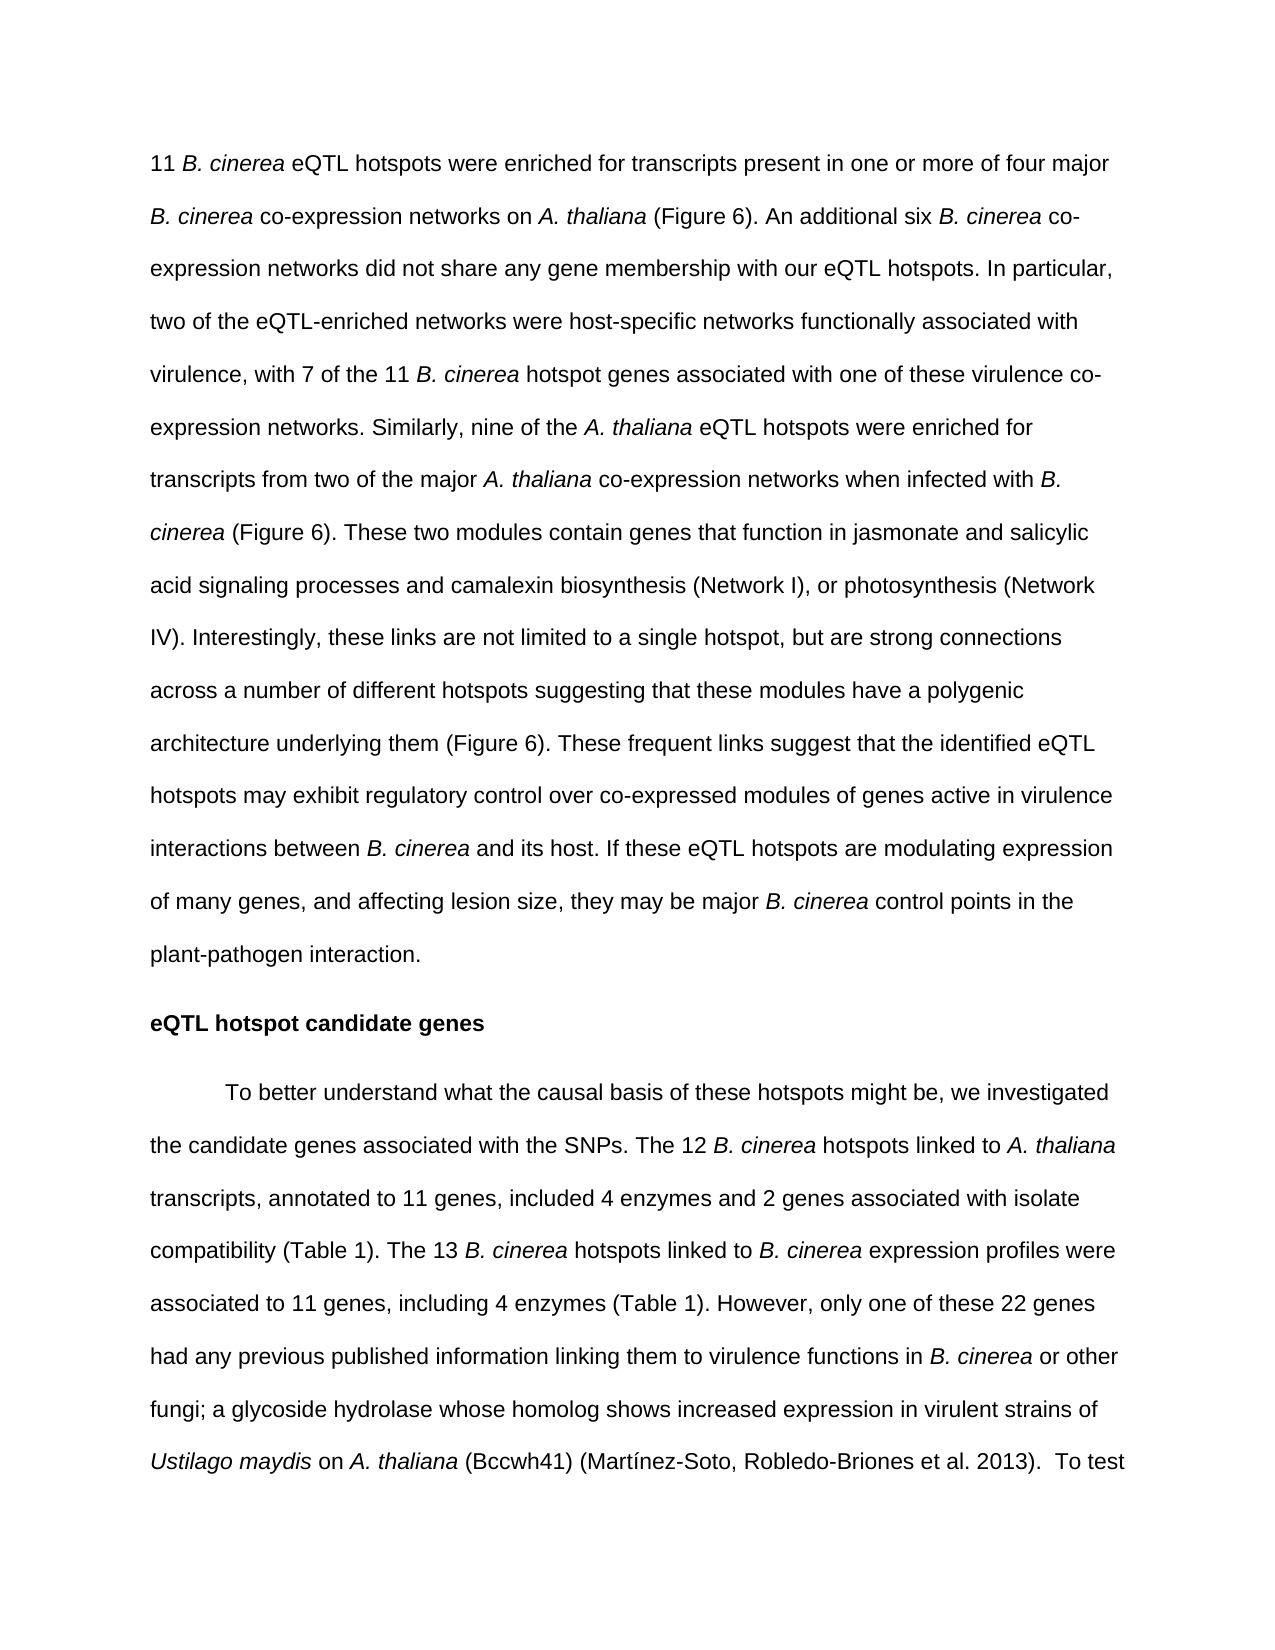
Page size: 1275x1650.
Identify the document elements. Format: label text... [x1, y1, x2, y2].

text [150, 150, 1125, 967]
text eQTL hotspot candidate genes [150, 1010, 1125, 1036]
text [150, 1079, 1125, 1475]
